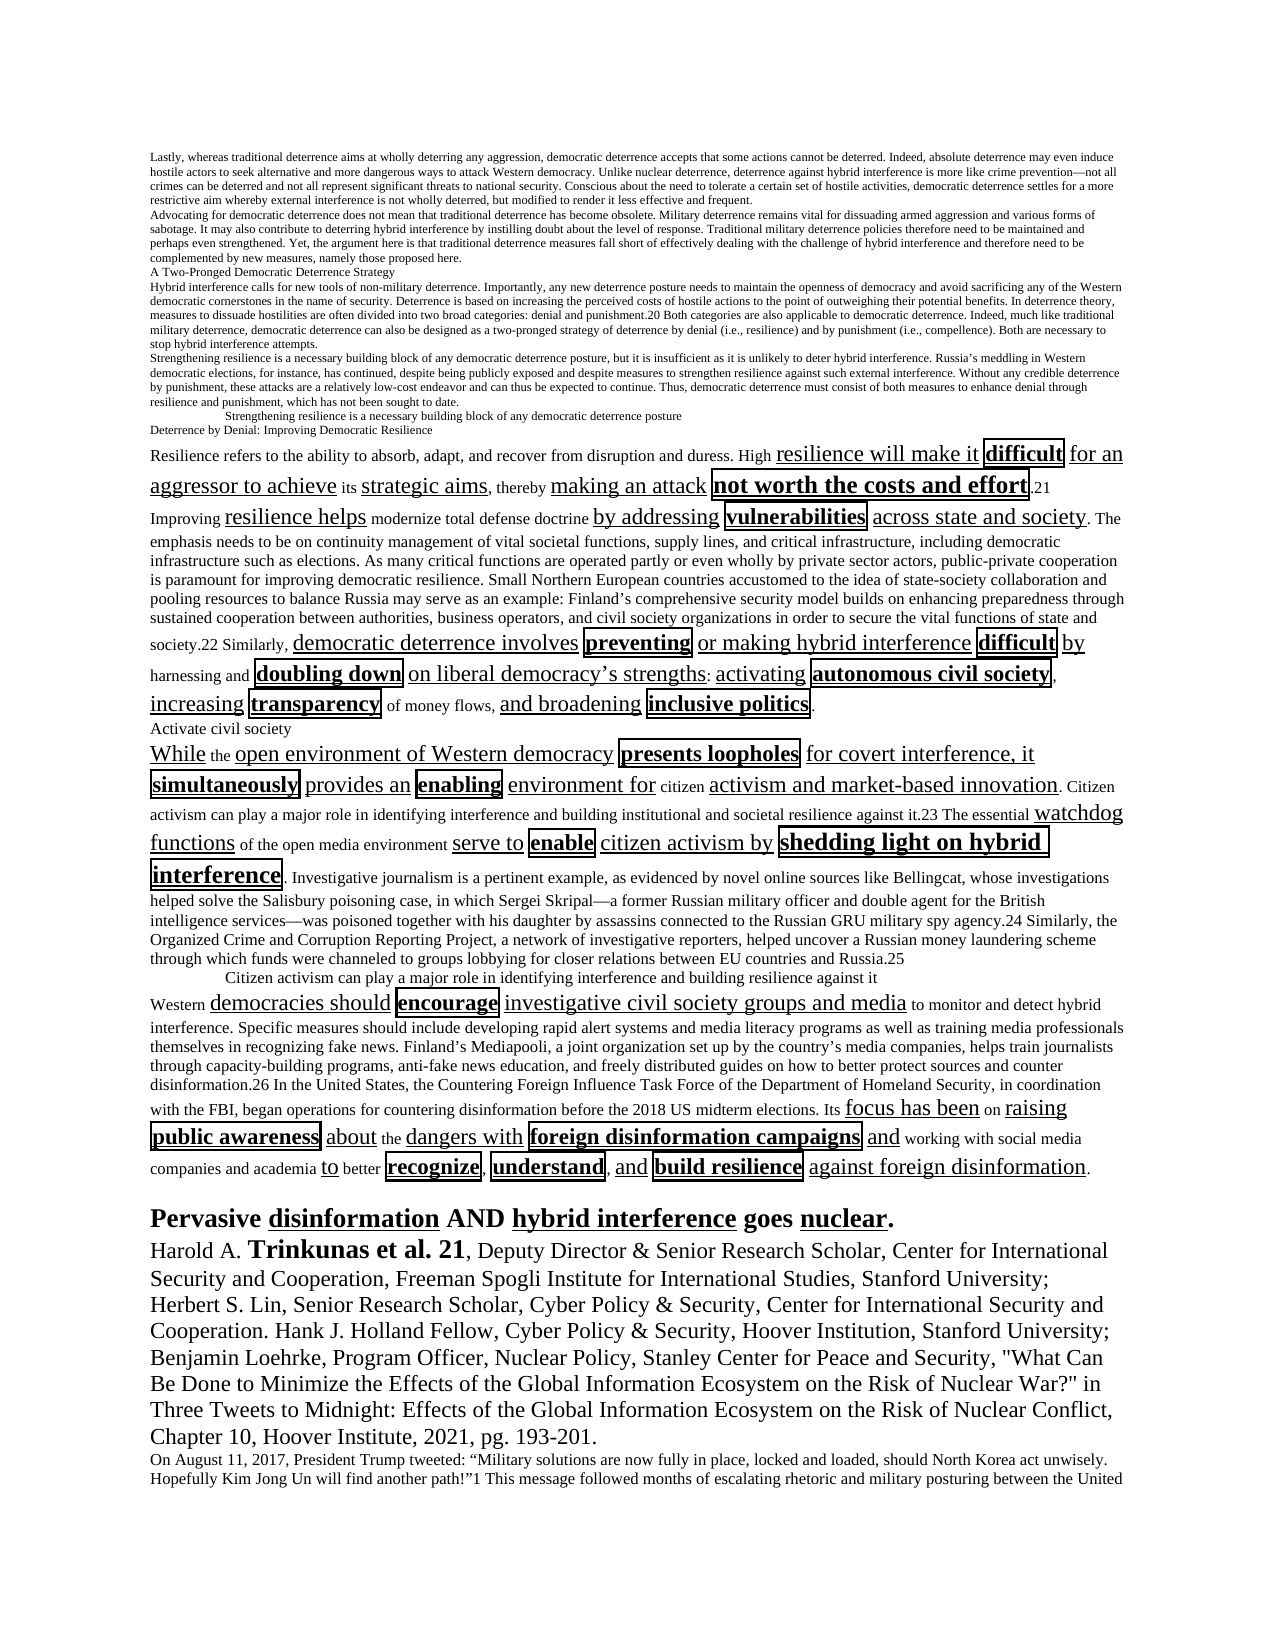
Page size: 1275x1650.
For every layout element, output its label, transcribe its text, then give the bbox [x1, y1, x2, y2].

text Western democracies should encourage investigative civil society groups and media to monitor and detect hybrid interference. Specific measures should include developing rapid alert systems and media literacy programs as well as training media professionals themselves in recognizing fake news. Finland’s Mediapooli, a joint organization set up by the country’s media companies, helps train journalists through capacity-building programs, anti-fake news education, and freely distributed guides on how to better protect sources and counter disinformation.26 In the United States, the Countering Foreign Influence Task Force of the Department of Homeland Security, in coordination with the FBI, began operations for countering disinformation before the 2018 US midterm elections. Its focus has been on raising public awareness about the dangers with foreign disinformation campaigns and working with social media companies and academia to better recognize, understand, and build resilience against foreign disinformation. [150, 987, 1125, 1182]
subtitle Pervasive disinformation AND hybrid interference goes nuclear. [150, 1202, 1125, 1234]
text Hybrid interference calls for new tools of non-military deterrence. Importantly, any new deterrence posture needs to maintain the openness of democracy and avoid sacrificing any of the Western democratic cornerstones in the name of security. Deterrence is based on increasing the perceived costs of hostile actions to the point of outweighing their potential benefits. In deterrence theory, measures to dissuade hostilities are often divided into two broad categories: denial and punishment.20 Both categories are also applicable to democratic deterrence. Indeed, much like traditional military deterrence, democratic deterrence can also be designed as a two-pronged strategy of deterrence by denial (i.e., resilience) and by punishment (i.e., compellence). Both are necessary to stop hybrid interference attempts. [150, 279, 1125, 351]
text A Two-Pronged Democratic Deterrence Strategy [150, 265, 1125, 279]
text Advocating for democratic deterrence does not mean that traditional deterrence has become obsolete. Military deterrence remains vital for dissuading armed aggression and various forms of sabotage. It may also contribute to deterring hybrid interference by instilling doubt about the level of response. Traditional military deterrence policies therefore need to be maintained and perhaps even strengthened. Yet, the argument here is that traditional deterrence measures fall short of effectively dealing with the challenge of hybrid interference and therefore need to be complemented by new measures, namely those proposed here. [150, 207, 1125, 265]
text Harold A. Trinkunas et al. 21, Deputy Director & Senior Research Scholar, Center for International Security and Cooperation, Freeman Spogli Institute for International Studies, Stanford University; Herbert S. Lin, Senior Research Scholar, Cyber Policy & Security, Center for International Security and Cooperation. Hank J. Holland Fellow, Cyber Policy & Security, Hoover Institution, Stanford University; Benjamin Loehrke, Program Officer, Nuclear Policy, Stanley Center for Peace and Security, "What Can Be Done to Minimize the Effects of the Global Information Ecosystem on the Risk of Nuclear War?" in Three Tweets to Midnight: Effects of the Global Information Ecosystem on the Risk of Nuclear Conflict, Chapter 10, Hoover Institute, 2021, pg. 193-201. [150, 1234, 1125, 1449]
text Lastly, whereas traditional deterrence aims at wholly deterring any aggression, democratic deterrence accepts that some actions cannot be deterred. Indeed, absolute deterrence may even induce hostile actors to seek alternative and more dangerous ways to attack Western democracy. Unlike nuclear deterrence, deterrence against hybrid interference is more like crime prevention—not all crimes can be deterred and not all represent significant threats to national security. Conscious about the need to tolerate a certain set of hostile activities, democratic deterrence settles for a more restrictive aim whereby external interference is not wholly deterred, but modified to render it less effective and frequent. [150, 150, 1125, 207]
text Citizen activism can play a major role in identifying interference and building resilience against it [150, 968, 1125, 987]
text Resilience refers to the ability to absorb, adapt, and recover from disruption and duress. High resilience will make it difficult for an aggressor to achieve its strategic aims, thereby making an attack not worth the costs and effort.21 Improving resilience helps modernize total defense doctrine by addressing vulnerabilities across state and society. The emphasis needs to be on continuity management of vital societal functions, supply lines, and critical infrastructure, including democratic infrastructure such as elections. As many critical functions are operated partly or even wholly by private sector actors, public-private cooperation is paramount for improving democratic resilience. Small Northern European countries accustomed to the idea of state-society collaboration and pooling resources to balance Russia may serve as an example: Finland’s comprehensive security model builds on enhancing preparedness through sustained cooperation between authorities, business operators, and civil society organizations in order to secure the vital functions of state and society.22 Similarly, democratic deterrence involves preventing or making hybrid interference difficult by harnessing and doubling down on liberal democracy’s strengths: activating autonomous civil society, increasing transparency of money flows, and broadening inclusive politics. [150, 437, 1125, 719]
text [150, 1449, 1125, 1488]
text Strengthening resilience is a necessary building block of any democratic deterrence posture [150, 409, 1125, 423]
text Deterrence by Denial: Improving Democratic Resilience [150, 423, 1125, 437]
text Activate civil society [150, 719, 1125, 738]
text Strengthening resilience is a necessary building block of any democratic deterrence posture, but it is insufficient as it is unlikely to deter hybrid interference. Russia’s meddling in Western democratic elections, for instance, has continued, despite being publicly exposed and despite measures to strengthen resilience against such external interference. Without any credible deterrence by punishment, these attacks are a relatively low-cost endeavor and can thus be expected to continue. Thus, democratic deterrence must consist of both measures to enhance denial through resilience and punishment, which has not been sought to date. [150, 351, 1125, 409]
text While the open environment of Western democracy presents loopholes for covert interference, it simultaneously provides an enabling environment for citizen activism and market-based innovation. Citizen activism can play a major role in identifying interference and building institutional and societal resilience against it.23 The essential watchdog functions of the open media environment serve to enable citizen activism by shedding light on hybrid interference. Investigative journalism is a pertinent example, as evidenced by novel online sources like Bellingcat, whose investigations helped solve the Salisbury poisoning case, in which Sergei Skripal—a former Russian military officer and double agent for the British intelligence services—was poisoned together with his daughter by assassins connected to the Russian GRU military spy agency.24 Similarly, the Organized Crime and Corruption Reporting Project, a network of investigative reporters, helped uncover a Russian money laundering scheme through which funds were channeled to groups lobbying for closer relations between EU countries and Russia.25 [150, 738, 1125, 968]
